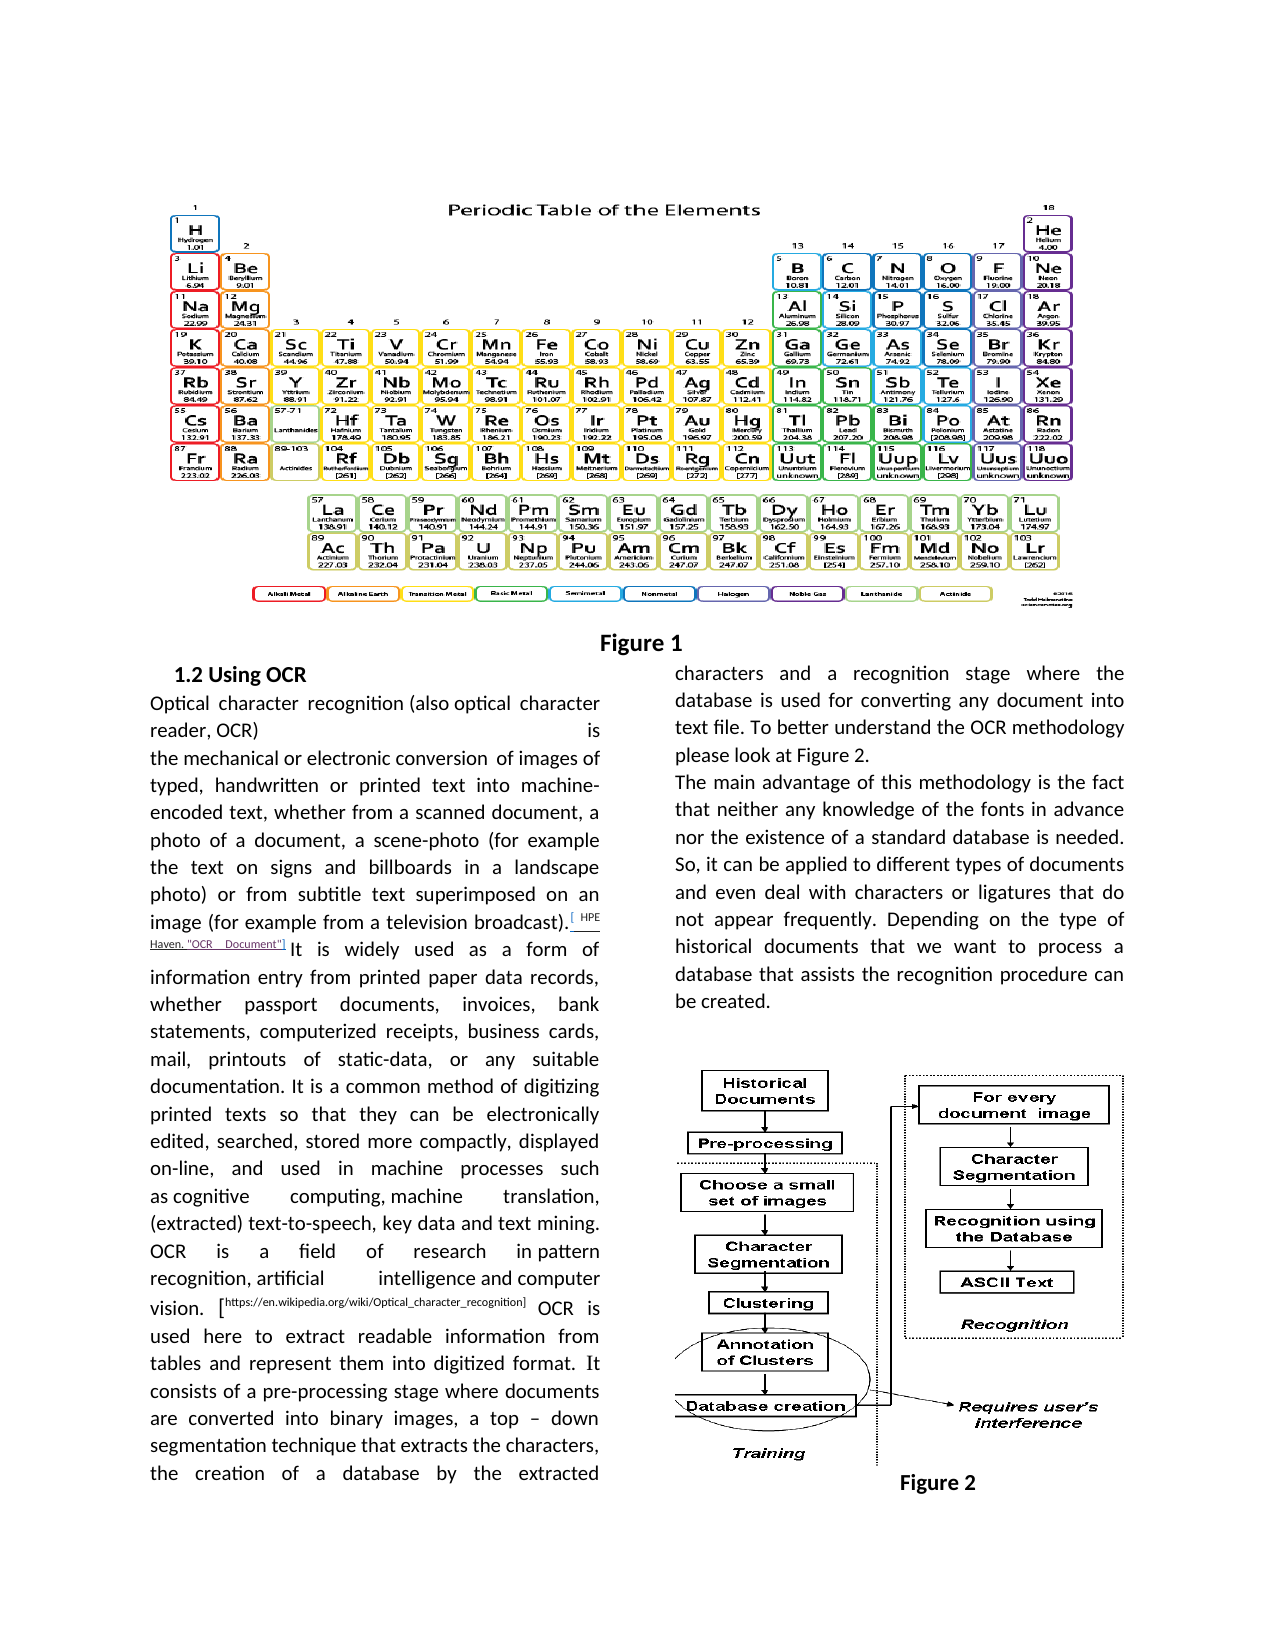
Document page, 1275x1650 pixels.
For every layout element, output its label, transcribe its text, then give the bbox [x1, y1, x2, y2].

text Figure 2 [675, 1468, 1125, 1496]
text The main advantage of this methodology is the fact that neither any knowledge of the fonts in advance nor the existence of a standard database is needed. So, it can be applied to different types of documents and even deal with characters or ligatures that do not appear frequently. Depending on the type of historical documents that we want to process a database that assists the recognition procedure can be created. [675, 769, 1125, 1014]
text 1.2 Using OCR [150, 660, 600, 688]
text Optical character recognition (also optical character reader, OCR) is the mechanical or electronic conversion of images of typed, handwritten or printed text into machine-encoded text, whether from a scanned document, a photo of a document, a scene-photo (for example the text on signs and billboards in a landscape photo) or from subtitle text superimposed on an image (for example from a television broadcast).[ HPE Haven. ] It is widely used as a form of information entry from printed paper data records, whether passport documents, invoices, bank statements, computerized receipts, business cards, mail, printouts of static-data, or any suitable documentation. It is a common method of digitizing printed texts so that they can be electronically edited, searched, stored more compactly, displayed on-line, and used in machine processes such as cognitive computing, machine translation, (extracted) text-to-speech, key data and text mining. OCR is a field of research in pattern recognition, artificial intelligence and computer vision. [https://en.wikipedia.org/wiki/Optical_character_recognition] OCR is used here to extract readable information from tables and represent them into digitized format. It consists of a pre-processing stage where documents are converted into binary images, a top – down segmentation technique that extracts the characters, the creation of a database by the extracted characters and a recognition stage where the database is used for converting any document into text file. To better understand the OCR methodology please look at Figure 2. [150, 690, 600, 1485]
picture [675, 1070, 1125, 1466]
text Figure 1 [525, 627, 1125, 657]
picture [150, 177, 1096, 625]
